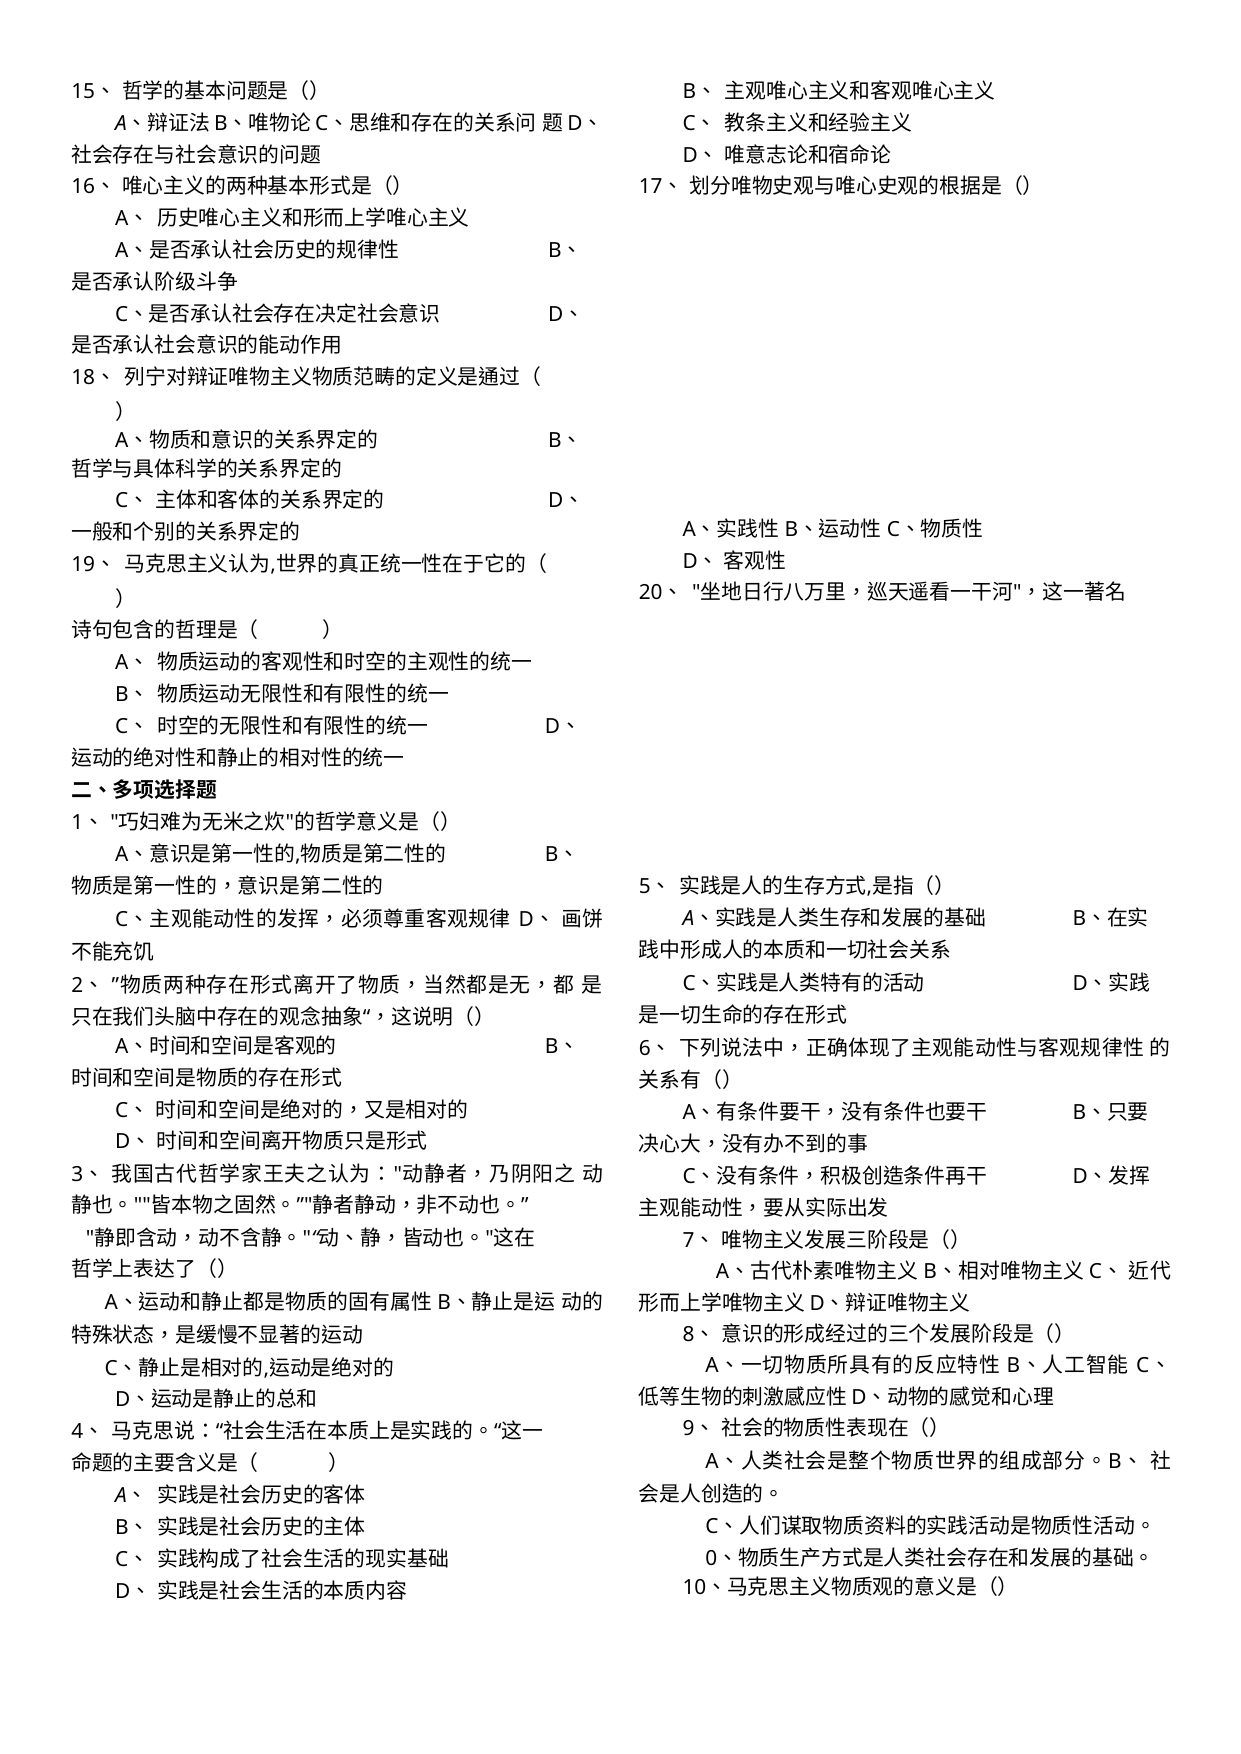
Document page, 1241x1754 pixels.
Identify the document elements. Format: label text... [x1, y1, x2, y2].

text 一般和个别的关系界定的 [71, 514, 603, 546]
text 2、 ”物质两种存在形式离开了物质，当然都是无，都 是只在我们头脑中存在的观念抽象“，这说明（） [71, 966, 603, 1031]
text A、时间和空间是客观的 B、 [71, 1031, 603, 1059]
text 4、 马克思说：“社会生活在本质上是实践的。“这一 [71, 1413, 603, 1445]
text A、 实践是社会历史的客体 [71, 1477, 603, 1509]
text D、 实践是社会生活的本质内容 [71, 1573, 603, 1605]
text A、是否承认社会历史的规律性 B、 [71, 232, 1171, 264]
text C、人们谋取物质资料的实践活动是物质性活动。 [638, 1508, 1171, 1540]
text A、人类社会是整个物质世界的组成部分。B、 社会是人创造的。 [638, 1442, 1171, 1508]
text 5、 实践是人的生存方式,是指（） [638, 868, 1171, 900]
text 0、物质生产方式是人类社会存在和发展的基础。 [638, 1540, 1171, 1572]
text 6、 下列说法中，正确体现了主观能动性与客观规律性 的关系有（） [638, 1029, 1171, 1094]
text 1、 "巧妇难为无米之炊"的哲学意义是（） [71, 804, 1171, 836]
text C、 教条主义和经验主义 [638, 105, 1171, 137]
text 物质是第一性的，意识是第二性的 [71, 868, 603, 900]
text 命题的主要含义是（ ） [71, 1445, 603, 1477]
text 10、马克思主义物质观的意义是（） [638, 1572, 1171, 1601]
text 15、 哲学的基本问题是（） [71, 73, 603, 105]
text C、没有条件，积极创造条件再干 D、发挥 [638, 1158, 1171, 1190]
text C、实践是人类特有的活动 D、实践 [638, 964, 1171, 996]
text D、运动是静止的总和 [71, 1381, 603, 1413]
text 哲学上表达了（） [71, 1251, 603, 1283]
text A、有条件要干，没有条件也要干 B、只要 [638, 1094, 1171, 1126]
text B、 主观唯心主义和客观唯心主义 [638, 73, 1171, 105]
text B、 物质运动无限性和有限性的统一 [71, 676, 1171, 708]
text A、实践是人类生存和发展的基础 B、在实 [638, 900, 1171, 932]
text C、 实践构成了社会生活的现实基础 [71, 1541, 603, 1573]
text 7、 唯物主义发展三阶段是（） [638, 1222, 1171, 1253]
text 9、 社会的物质性表现在（） [638, 1411, 1171, 1442]
text 是一切生命的存在形式 [638, 996, 1171, 1029]
text A、一切物质所具有的反应特性B、人工智能 C、低等生物的刺激感应性D、动物的感觉和心理 [638, 1348, 1171, 1411]
text 19、 马克思主义认为,世界的真正统一性在于它的（ [71, 546, 603, 578]
text A、 历史唯心主义和形而上学唯心主义 [71, 200, 603, 232]
text D、 唯意志论和宿命论 [638, 137, 1171, 168]
text 决心大，没有办不到的事 [638, 1126, 1171, 1158]
text 二、多项选择题 [71, 772, 1171, 804]
text 20、 "坐地日行八万里，巡天遥看一干河"，这一著名 [638, 574, 1171, 606]
text C、 时空的无限性和有限性的统一 D、 [71, 708, 1171, 740]
text 时间和空间是物质的存在形式 [71, 1059, 603, 1091]
text A、古代朴素唯物主义B、相对唯物主义C、 近代形而上学唯物主义D、辩证唯物主义 [638, 1253, 1171, 1316]
text 诗句包含的哲理是（ ） [71, 612, 1171, 644]
text 主观能动性，要从实际出发 [638, 1190, 1171, 1222]
text C、静止是相对的,运动是绝对的 [71, 1349, 603, 1381]
text C、主观能动性的发挥，必须尊重客观规律 D、 画饼不能充饥 [71, 900, 603, 966]
text 哲学与具体科学的关系界定的 [71, 454, 1171, 482]
text 17、 划分唯物史观与唯心史观的根据是（） [638, 168, 1171, 200]
text ） [71, 584, 603, 612]
text 8、 意识的形成经过的三个发展阶段是（） [638, 1316, 1171, 1348]
text A、运动和静止都是物质的固有属性B、静止是运 动的特殊状态，是缓慢不显著的运动 [71, 1283, 603, 1349]
text D、 时间和空间离开物质只是形式 [71, 1123, 603, 1155]
text "静即含动，动不含静。"“动、静，皆动也。"这在 [71, 1219, 603, 1251]
text A、实践性 B、运动性 C、物质性 [638, 514, 1171, 543]
text 是否承认阶级斗争 [71, 264, 1171, 296]
text D、 客观性 [638, 543, 1171, 574]
text C、 时间和空间是绝对的，又是相对的 [71, 1091, 603, 1123]
text 是否承认社会意识的能动作用 [71, 327, 1171, 359]
text C、 主体和客体的关系界定的 D、 [71, 482, 1171, 514]
text 16、 唯心主义的两种基本形式是（） [71, 168, 603, 200]
text A、辩证法B、唯物论C、思维和存在的关系问 题D、社会存在与社会意识的问题 [71, 105, 603, 168]
text A、 物质运动的客观性和时空的主观性的统一 [71, 644, 1171, 676]
text 运动的绝对性和静止的相对性的统一 [71, 740, 1171, 772]
text A、物质和意识的关系界定的 B、 [71, 426, 1171, 454]
text 18、 列宁对辩证唯物主义物质范畴的定义是通过（ [71, 359, 1171, 391]
text A、意识是第一性的,物质是第二性的 B、 [71, 836, 1171, 868]
text C、是否承认社会存在决定社会意识 D、 [71, 296, 1171, 327]
text ） [71, 397, 1171, 426]
text B、 实践是社会历史的主体 [71, 1509, 603, 1541]
text 3、 我国古代哲学家王夫之认为："动静者，乃阴阳之 动静也。""皆本物之固然。”"静者静动，非不动也。” [71, 1155, 603, 1219]
text 践中形成人的本质和一切社会关系 [638, 932, 1171, 964]
